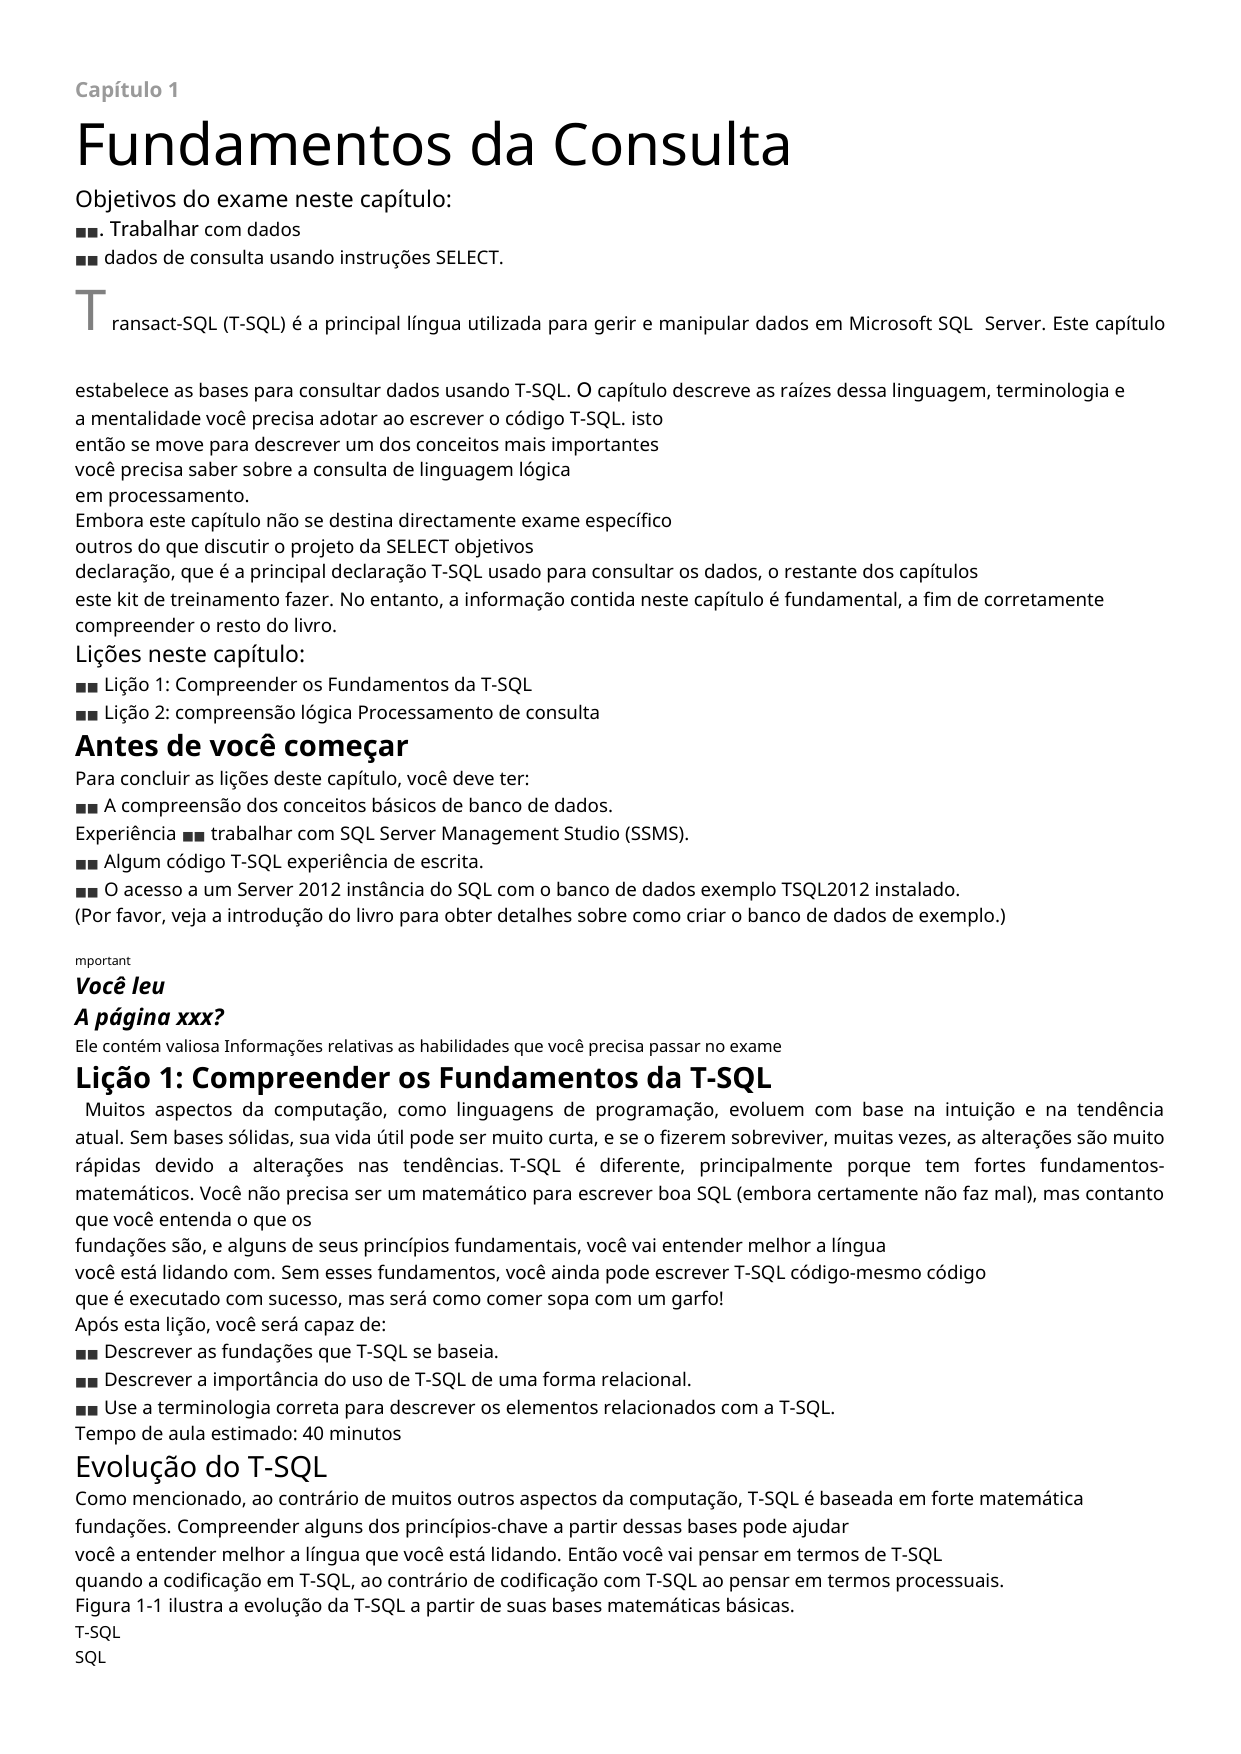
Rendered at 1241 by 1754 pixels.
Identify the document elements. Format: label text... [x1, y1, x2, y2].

text em processamento. [75, 482, 1165, 508]
text então se move para descrever um dos conceitos mais importantes [75, 431, 1165, 457]
text Ele contém valiosa Informações relativas as habilidades que você precisa passar no exame [75, 1032, 1165, 1057]
text você precisa saber sobre a consulta de linguagem lógica [75, 457, 1165, 482]
text Lição 1: Compreender os Fundamentos da T-SQL [75, 1057, 1165, 1097]
text T-SQL [75, 1618, 1165, 1643]
text ■■ Use a terminologia correta para descrever os elementos relacionados com a T-SQL. [75, 1392, 1165, 1421]
text Capítulo 1 [75, 75, 1165, 103]
text ■■ Descrever a importância do uso de T-SQL de uma forma relacional. [75, 1364, 1165, 1392]
text este kit de treinamento fazer. No entanto, a informação contida neste capítulo é fundamental, a fim de corretamente [75, 584, 1165, 612]
text Tempo de aula estimado: 40 minutos [75, 1421, 1165, 1446]
text Você leu [75, 969, 1165, 1001]
text Muitos aspectos da computação, como linguagens de programação, evoluem com base na intuição e na tendência atual. Sem bases sólidas, sua vida útil pode ser muito curta, e se o fizerem sobreviver, muitas vezes, as alterações são muito rápidas devido a alterações nas tendências. T-SQL é diferente, principalmente porque tem fortes fundamentos-matemáticos. Você não precisa ser um matemático para escrever boa SQL (embora certamente não faz mal), mas contanto que você entenda o que os [75, 1097, 1165, 1232]
text Figura 1-1 ilustra a evolução da T-SQL a partir de suas bases matemáticas básicas. [75, 1593, 1165, 1618]
text Para concluir as lições deste capítulo, você deve ter: [75, 765, 1165, 790]
text que é executado com sucesso, mas será como comer sopa com um garfo! [75, 1285, 1165, 1311]
text fundações. Compreender alguns dos princípios-chave a partir dessas bases pode ajudar [75, 1511, 1165, 1539]
text ■■ O acesso a um Server 2012 instância do SQL com o banco de dados exemplo TSQL2012 instalado. [75, 874, 1165, 902]
text você a entender melhor a língua que você está lidando. Então você vai pensar em termos de T-SQL [75, 1539, 1165, 1567]
text fundações são, e alguns de seus princípios fundamentais, você vai entender melhor a língua [75, 1232, 1165, 1257]
text ■■ Algum código T-SQL experiência de escrita. [75, 846, 1165, 874]
text Lições neste capítulo: [75, 638, 1165, 669]
text quando a codificação em T-SQL, ao contrário de codificação com T-SQL ao pensar em termos processuais. [75, 1567, 1165, 1593]
text Fundamentos da Consulta [75, 103, 1165, 183]
text outros do que discutir o projeto da SELECT objetivos [75, 533, 1165, 559]
text a mentalidade você precisa adotar ao escrever o código T-SQL. isto [75, 403, 1165, 431]
text Antes de você começar [75, 725, 1165, 765]
text Evolução do T-SQL [75, 1446, 1165, 1486]
text compreender o resto do livro. [75, 612, 1165, 638]
text ■■ Lição 1: Compreender os Fundamentos da T-SQL [75, 669, 1165, 697]
text (Por favor, veja a introdução do livro para obter detalhes sobre como criar o banco de dados de exemplo.) [75, 902, 1165, 928]
text A página xxx? [75, 1001, 1165, 1032]
text ■■. Trabalhar com dados [75, 214, 1165, 242]
text declaração, que é a principal declaração T-SQL usado para consultar os dados, o restante dos capítulos [75, 559, 1165, 584]
text mportant [75, 944, 1165, 969]
text ■■ Descrever as fundações que T-SQL se baseia. [75, 1336, 1165, 1364]
text SQL [75, 1643, 1165, 1668]
text Experiência ■■ trabalhar com SQL Server Management Studio (SSMS). [75, 818, 1165, 846]
text ■■ Lição 2: compreensão lógica Processamento de consulta [75, 697, 1165, 725]
text ■■ A compreensão dos conceitos básicos de banco de dados. [75, 790, 1165, 818]
text ■■ dados de consulta usando instruções SELECT. [75, 242, 1165, 270]
text T ransact-SQL (T-SQL) é a principal língua utilizada para gerir e manipular dados em Microsoft SQL Server. Este capítulo estabelece as bases para consultar dados usando T-SQL. O capítulo descreve as raízes dessa linguagem, terminologia e [75, 270, 1165, 403]
text Embora este capítulo não se destina directamente exame específico [75, 508, 1165, 533]
text Após esta lição, você será capaz de: [75, 1311, 1165, 1336]
text você está lidando com. Sem esses fundamentos, você ainda pode escrever T-SQL código-mesmo código [75, 1257, 1165, 1285]
text Como mencionado, ao contrário de muitos outros aspectos da computação, T-SQL é baseada em forte matemática [75, 1486, 1165, 1511]
text Objetivos do exame neste capítulo: [75, 183, 1165, 214]
